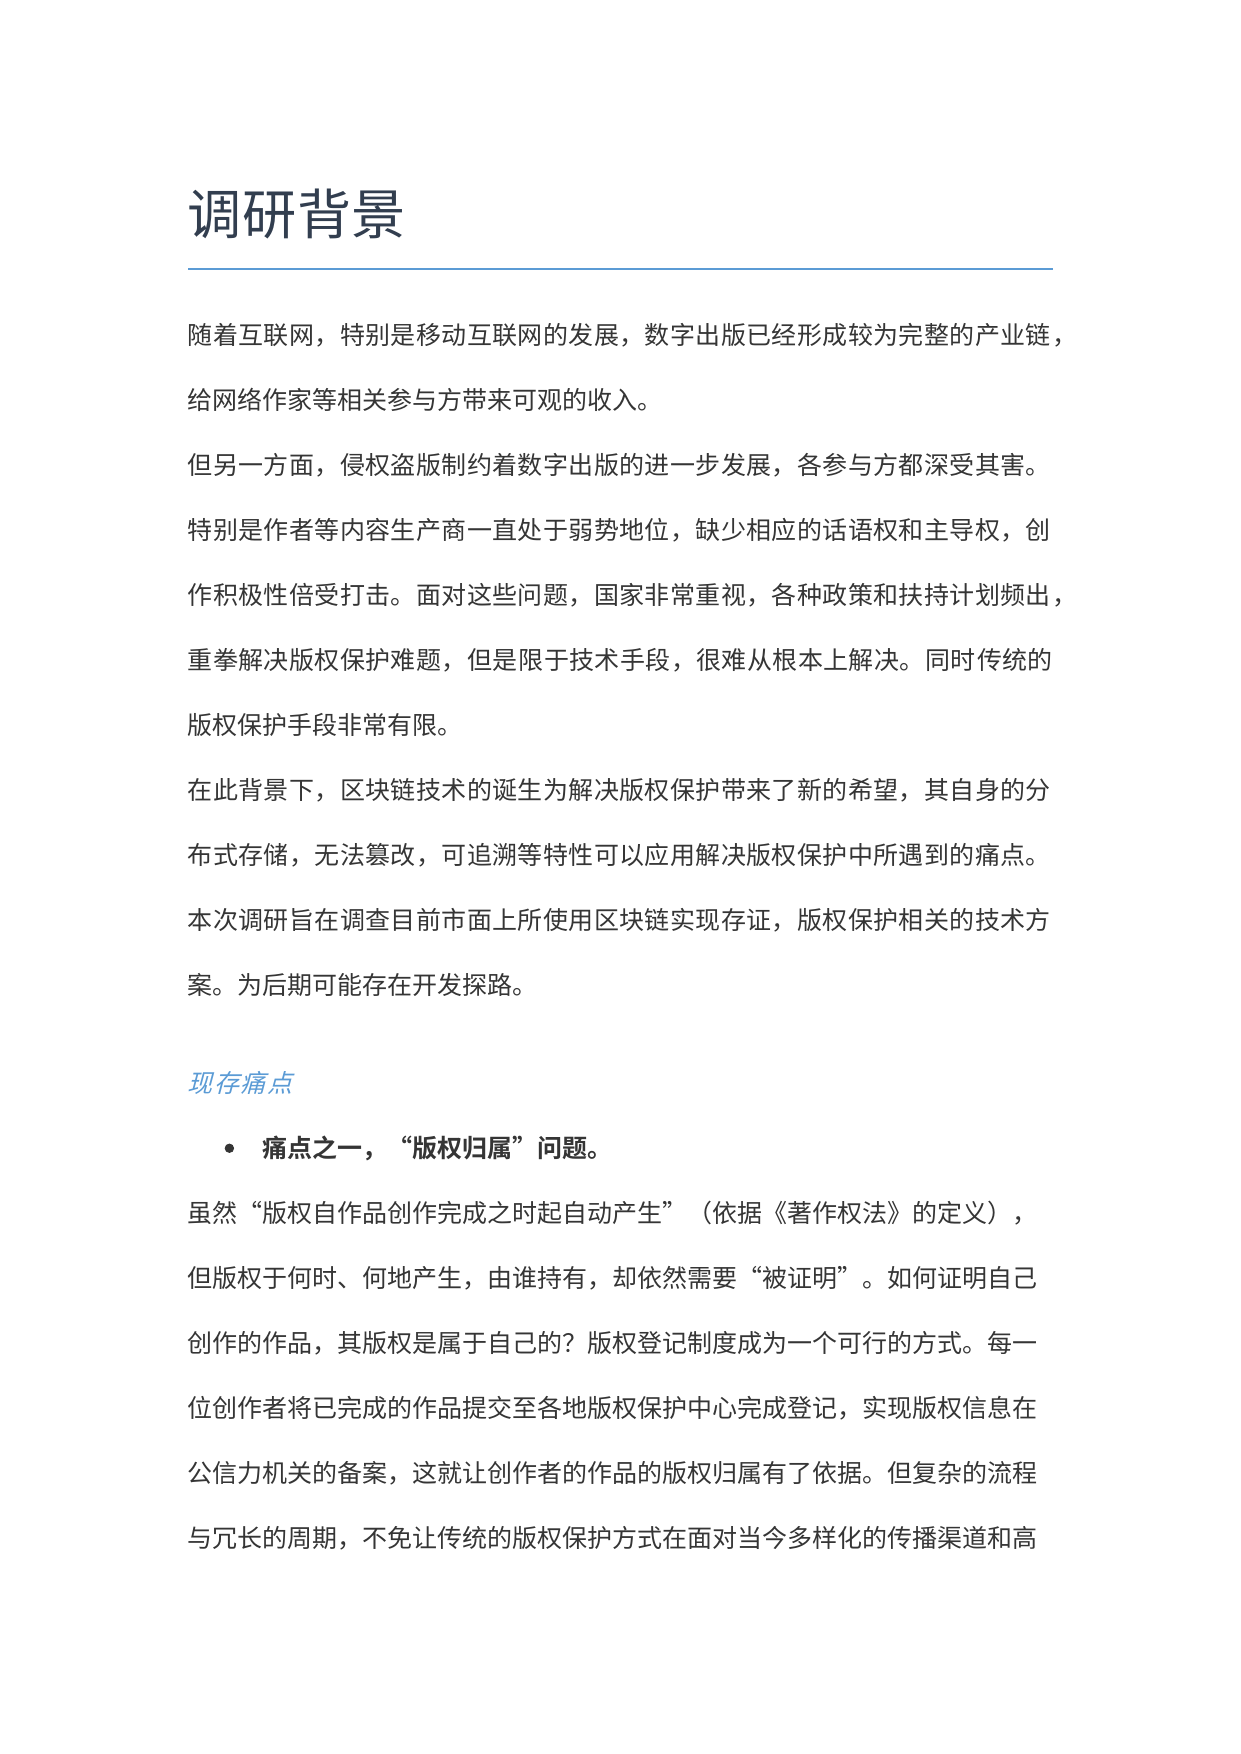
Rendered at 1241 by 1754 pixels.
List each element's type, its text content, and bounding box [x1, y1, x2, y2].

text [187, 1179, 1053, 1569]
text 在此背景下，区块链技术的诞生为解决版权保护带来了新的希望，其自身的分布式存储，无法篡改，可追溯等特性可以应用解决版权保护中所遇到的痛点。本次调研旨在调查目前市面上所使用区块链实现存证，版权保护相关的技术方案。为后期可能存在开发探路。 [187, 756, 1053, 1016]
text 随着互联网，特别是移动互联网的发展，数字出版已经形成较为完整的产业链，给网络作家等相关参与方带来可观的收入。 [187, 301, 1053, 431]
text 但另一方面，侵权盗版制约着数字出版的进一步发展，各参与方都深受其害。特别是作者等内容生产商一直处于弱势地位，缺少相应的话语权和主导权，创作积极性倍受打击。面对这些问题，国家非常重视，各种政策和扶持计划频出，重拳解决版权保护难题，但是限于技术手段，很难从根本上解决。同时传统的版权保护手段非常有限。 [187, 431, 1053, 756]
title 调研背景 [187, 162, 1053, 270]
subtitle 现存痛点 [187, 1049, 1053, 1114]
list 痛点之一，“版权归属”问题。 [225, 1114, 1053, 1179]
